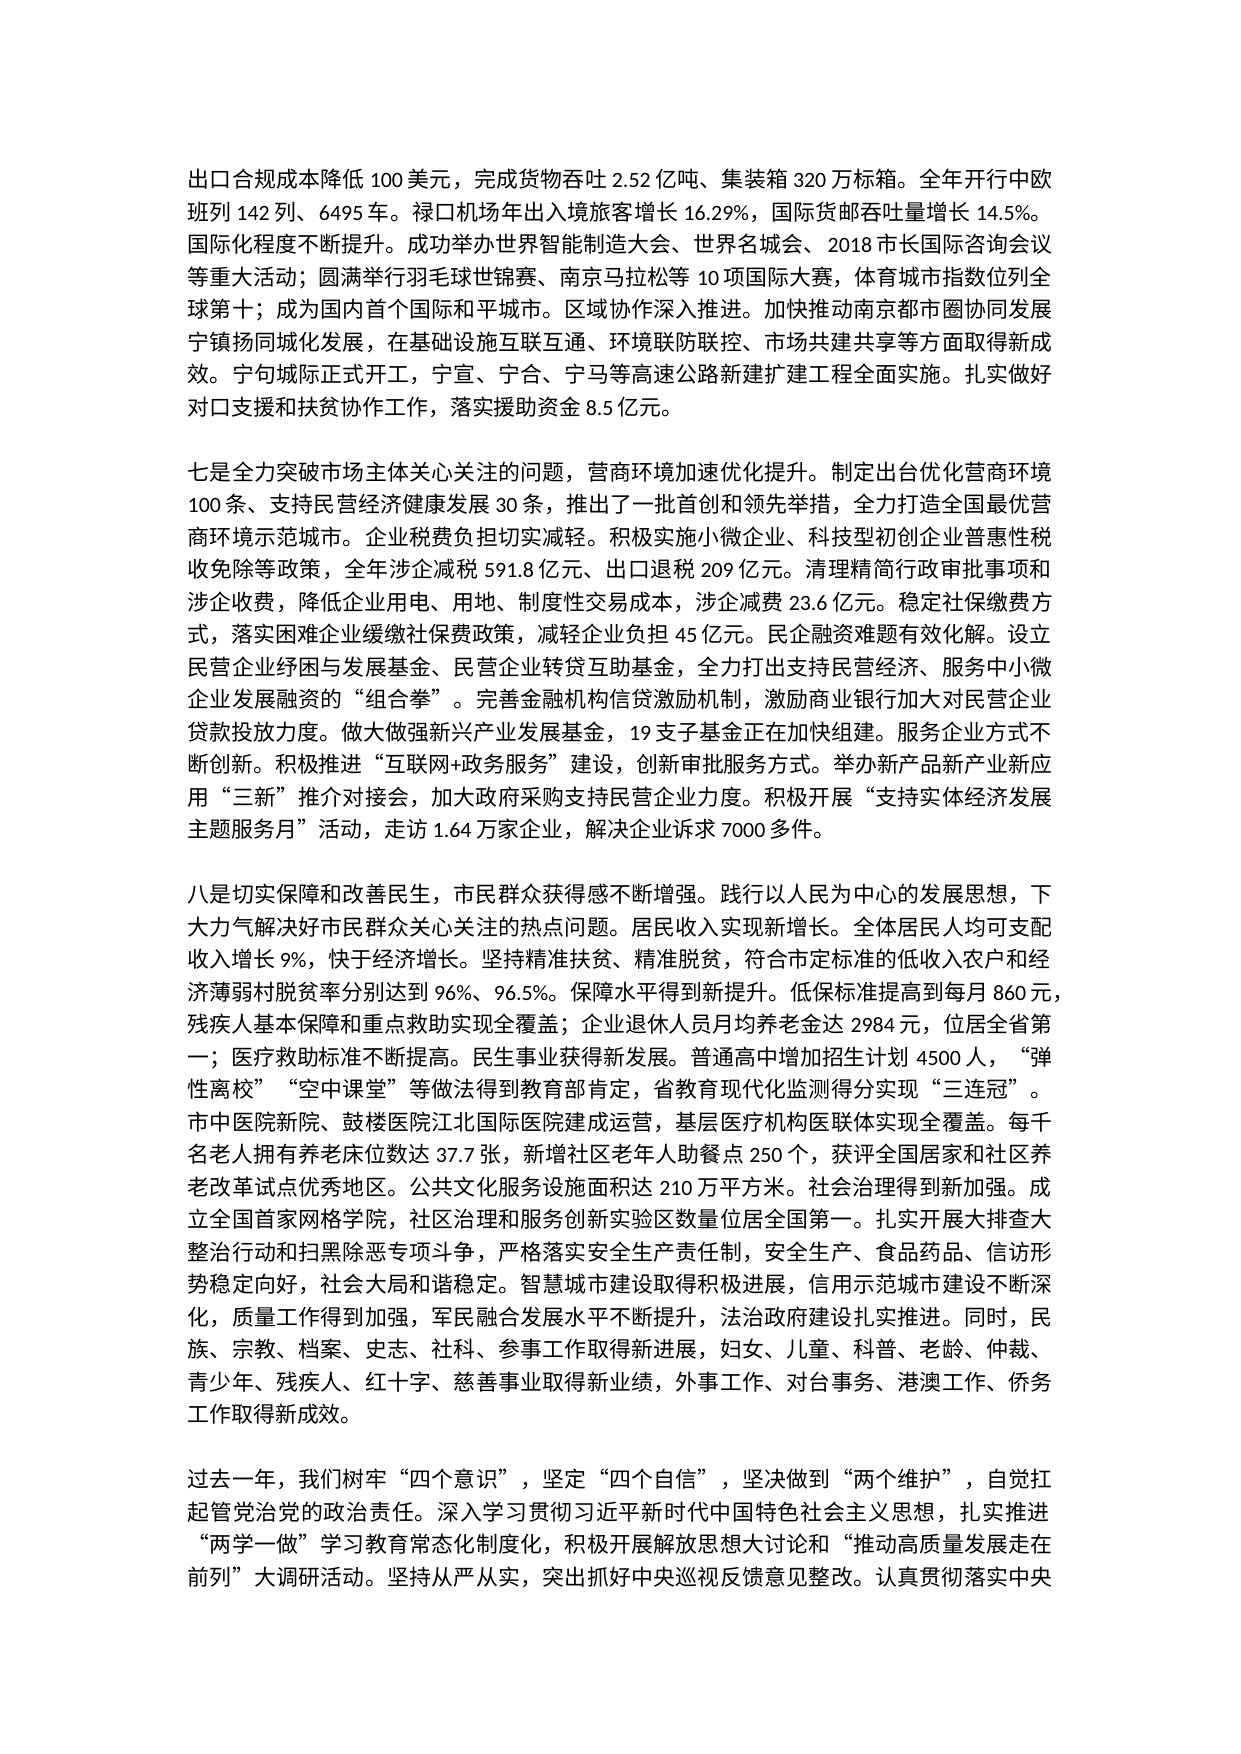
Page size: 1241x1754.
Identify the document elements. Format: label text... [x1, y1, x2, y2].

text 八是切实保障和改善民生，市民群众获得感不断增强。践行以人民为中心的发展思想，下大力气解决好市民群众关心关注的热点问题。居民收入实现新增长。全体居民人均可支配收入增长9%，快于经济增长。坚持精准扶贫、精准脱贫，符合市定标准的低收入农户和经济薄弱村脱贫率分别达到96%、96.5%。保障水平得到新提升。低保标准提高到每月860元，残疾人基本保障和重点救助实现全覆盖；企业退休人员月均养老金达2984元，位居全省第一；医疗救助标准不断提高。民生事业获得新发展。普通高中增加招生计划4500人，“弹性离校”“空中课堂”等做法得到教育部肯定，省教育现代化监测得分实现“三连冠”。市中医院新院、鼓楼医院江北国际医院建成运营，基层医疗机构医联体实现全覆盖。每千名老人拥有养老床位数达37.7张，新增社区老年人助餐点250个，获评全国居家和社区养老改革试点优秀地区。公共文化服务设施面积达210万平方米。社会治理得到新加强。成立全国首家网格学院，社区治理和服务创新实验区数量位居全国第一。扎实开展大排查大整治行动和扫黑除恶专项斗争，严格落实安全生产责任制，安全生产、食品药品、信访形势稳定向好，社会大局和谐稳定。智慧城市建设取得积极进展，信用示范城市建设不断深化，质量工作得到加强，军民融合发展水平不断提升，法治政府建设扎实推进。同时，民族、宗教、档案、史志、社科、参事工作取得新进展，妇女、儿童、科普、老龄、仲裁、青少年、残疾人、红十字、慈善事业取得新业绩，外事工作、对台事务、港澳工作、侨务工作取得新成效。 [187, 877, 1053, 1429]
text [187, 1462, 1053, 1592]
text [187, 162, 1053, 422]
text 七是全力突破市场主体关心关注的问题，营商环境加速优化提升。制定出台优化营商环境100条、支持民营经济健康发展30条，推出了一批首创和领先举措，全力打造全国最优营商环境示范城市。企业税费负担切实减轻。积极实施小微企业、科技型初创企业普惠性税收免除等政策，全年涉企减税591.8亿元、出口退税209亿元。清理精简行政审批事项和涉企收费，降低企业用电、用地、制度性交易成本，涉企减费23.6亿元。稳定社保缴费方式，落实困难企业缓缴社保费政策，减轻企业负担45亿元。民企融资难题有效化解。设立民营企业纾困与发展基金、民营企业转贷互助基金，全力打出支持民营经济、服务中小微企业发展融资的“组合拳”。完善金融机构信贷激励机制，激励商业银行加大对民营企业贷款投放力度。做大做强新兴产业发展基金，19支子基金正在加快组建。服务企业方式不断创新。积极推进“互联网+政务服务”建设，创新审批服务方式。举办新产品新产业新应用“三新”推介对接会，加大政府采购支持民营企业力度。积极开展“支持实体经济发展主题服务月”活动，走访1.64万家企业，解决企业诉求7000多件。 [187, 454, 1053, 844]
